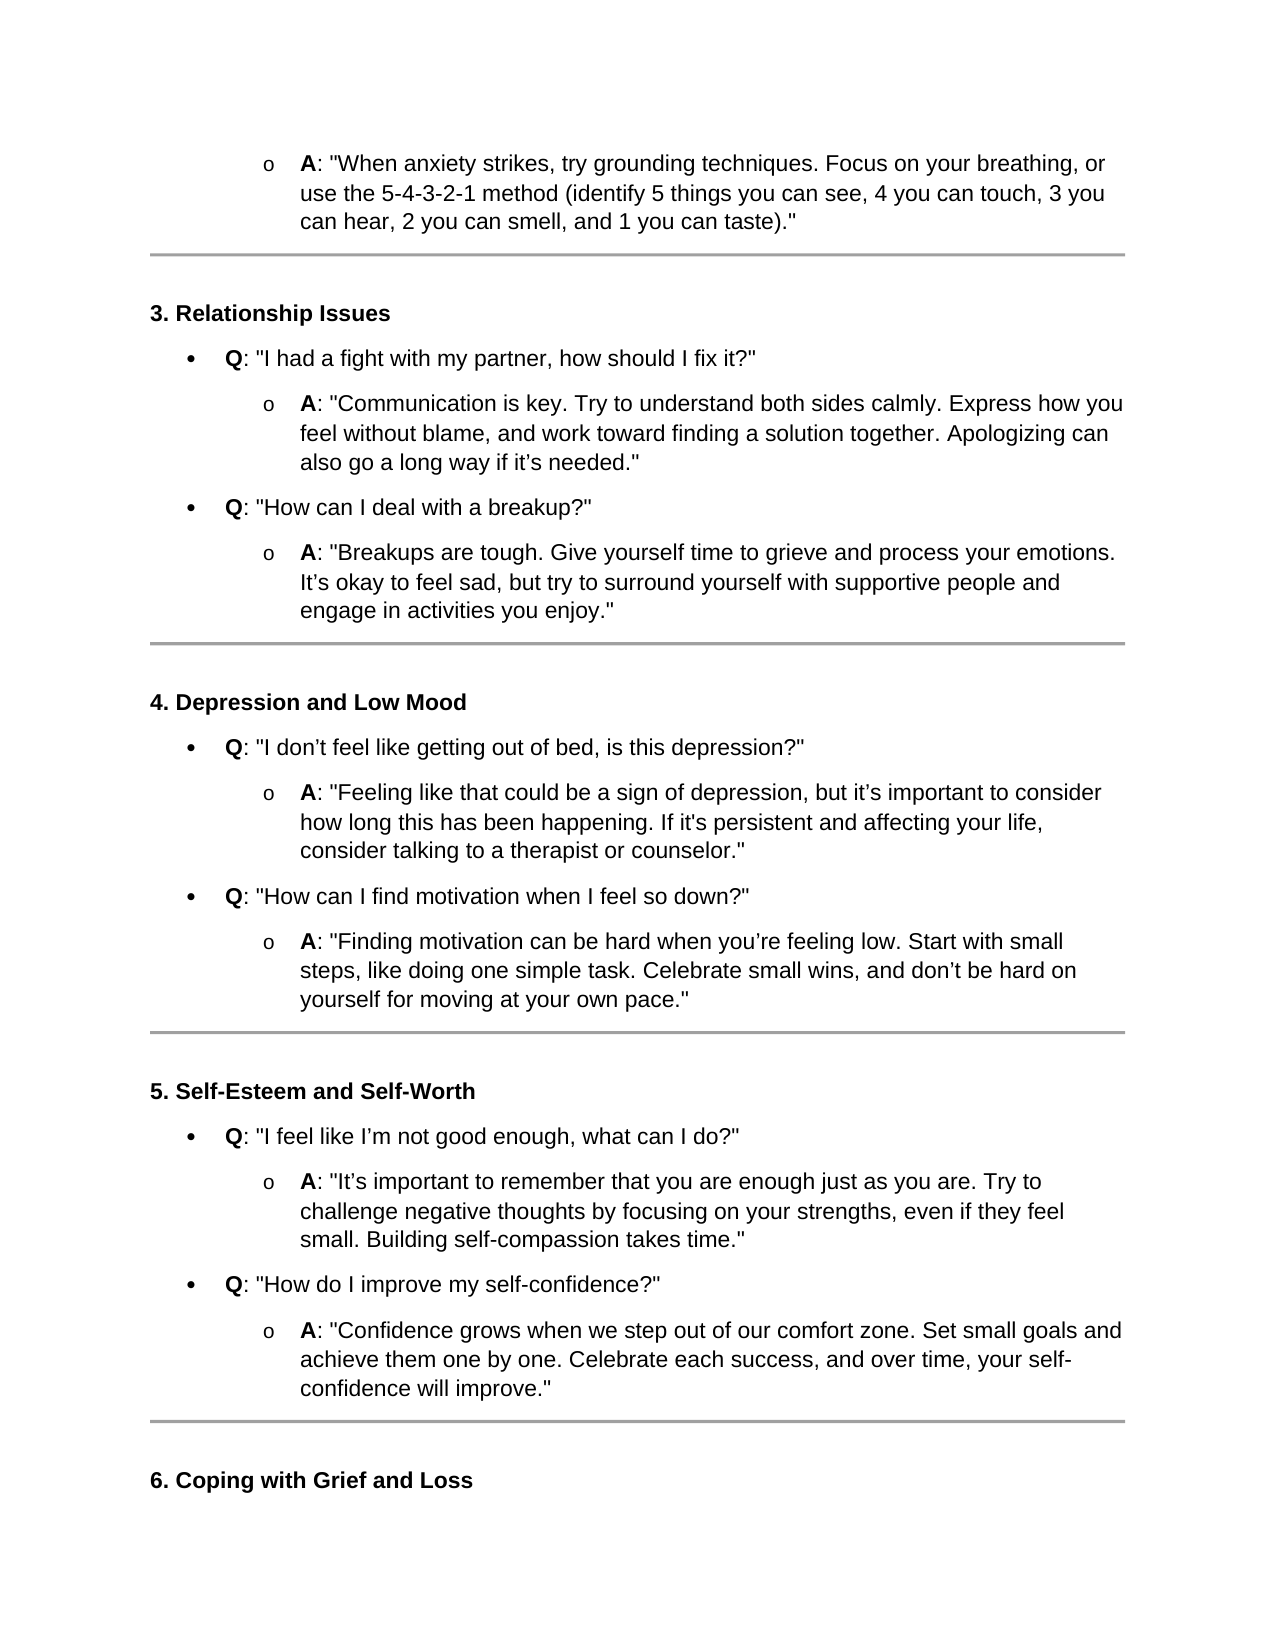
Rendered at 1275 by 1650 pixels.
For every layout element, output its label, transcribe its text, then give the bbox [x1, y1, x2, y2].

text 6. Coping with Grief and Loss [150, 1467, 1125, 1493]
list Q: "How can I deal with a breakup?" [187, 494, 1125, 520]
text 4. Depression and Low Mood [150, 689, 1125, 715]
list A: "Communication is key. Try to understand both sides calmly. Express how you feel without blame, and work toward finding a solution together. Apologizing can also go a long way if it’s needed." [262, 390, 1125, 475]
list A: "Finding motivation can be hard when you’re feeling low. Start with small steps, like doing one simple task. Celebrate small wins, and don’t be hard on yourself for moving at your own pace." [262, 928, 1125, 1012]
list Q: "I had a fight with my partner, how should I fix it?" [187, 345, 1125, 372]
list A: "Confidence grows when we step out of our comfort zone. Set small goals and achieve them one by one. Celebrate each success, and over time, your self-confidence will improve." [262, 1317, 1125, 1401]
text 5. Self-Esteem and Self-Worth [150, 1078, 1125, 1104]
list A: "Breakups are tough. Give yourself time to grieve and process your emotions. It’s okay to feel sad, but try to surround yourself with supportive people and engage in activities you enjoy." [262, 539, 1125, 623]
list A: "Feeling like that could be a sign of depression, but it’s important to consider how long this has been happening. If it's persistent and affecting your life, consider talking to a therapist or counselor." [262, 779, 1125, 864]
list Q: "I don’t feel like getting out of bed, is this depression?" [187, 734, 1125, 761]
list Q: "How can I find motivation when I feel so down?" [187, 883, 1125, 909]
list A: "When anxiety strikes, try grounding techniques. Focus on your breathing, or use the 5-4-3-2-1 method (identify 5 things you can see, 4 you can touch, 3 you can hear, 2 you can smell, and 1 you can taste)." [262, 150, 1125, 234]
list A: "It’s important to remember that you are enough just as you are. Try to challenge negative thoughts by focusing on your strengths, even if they feel small. Building self-compassion takes time." [262, 1168, 1125, 1253]
list Q: "How do I improve my self-confidence?" [187, 1271, 1125, 1298]
list Q: "I feel like I’m not good enough, what can I do?" [187, 1123, 1125, 1149]
text 3. Relationship Issues [150, 300, 1125, 327]
